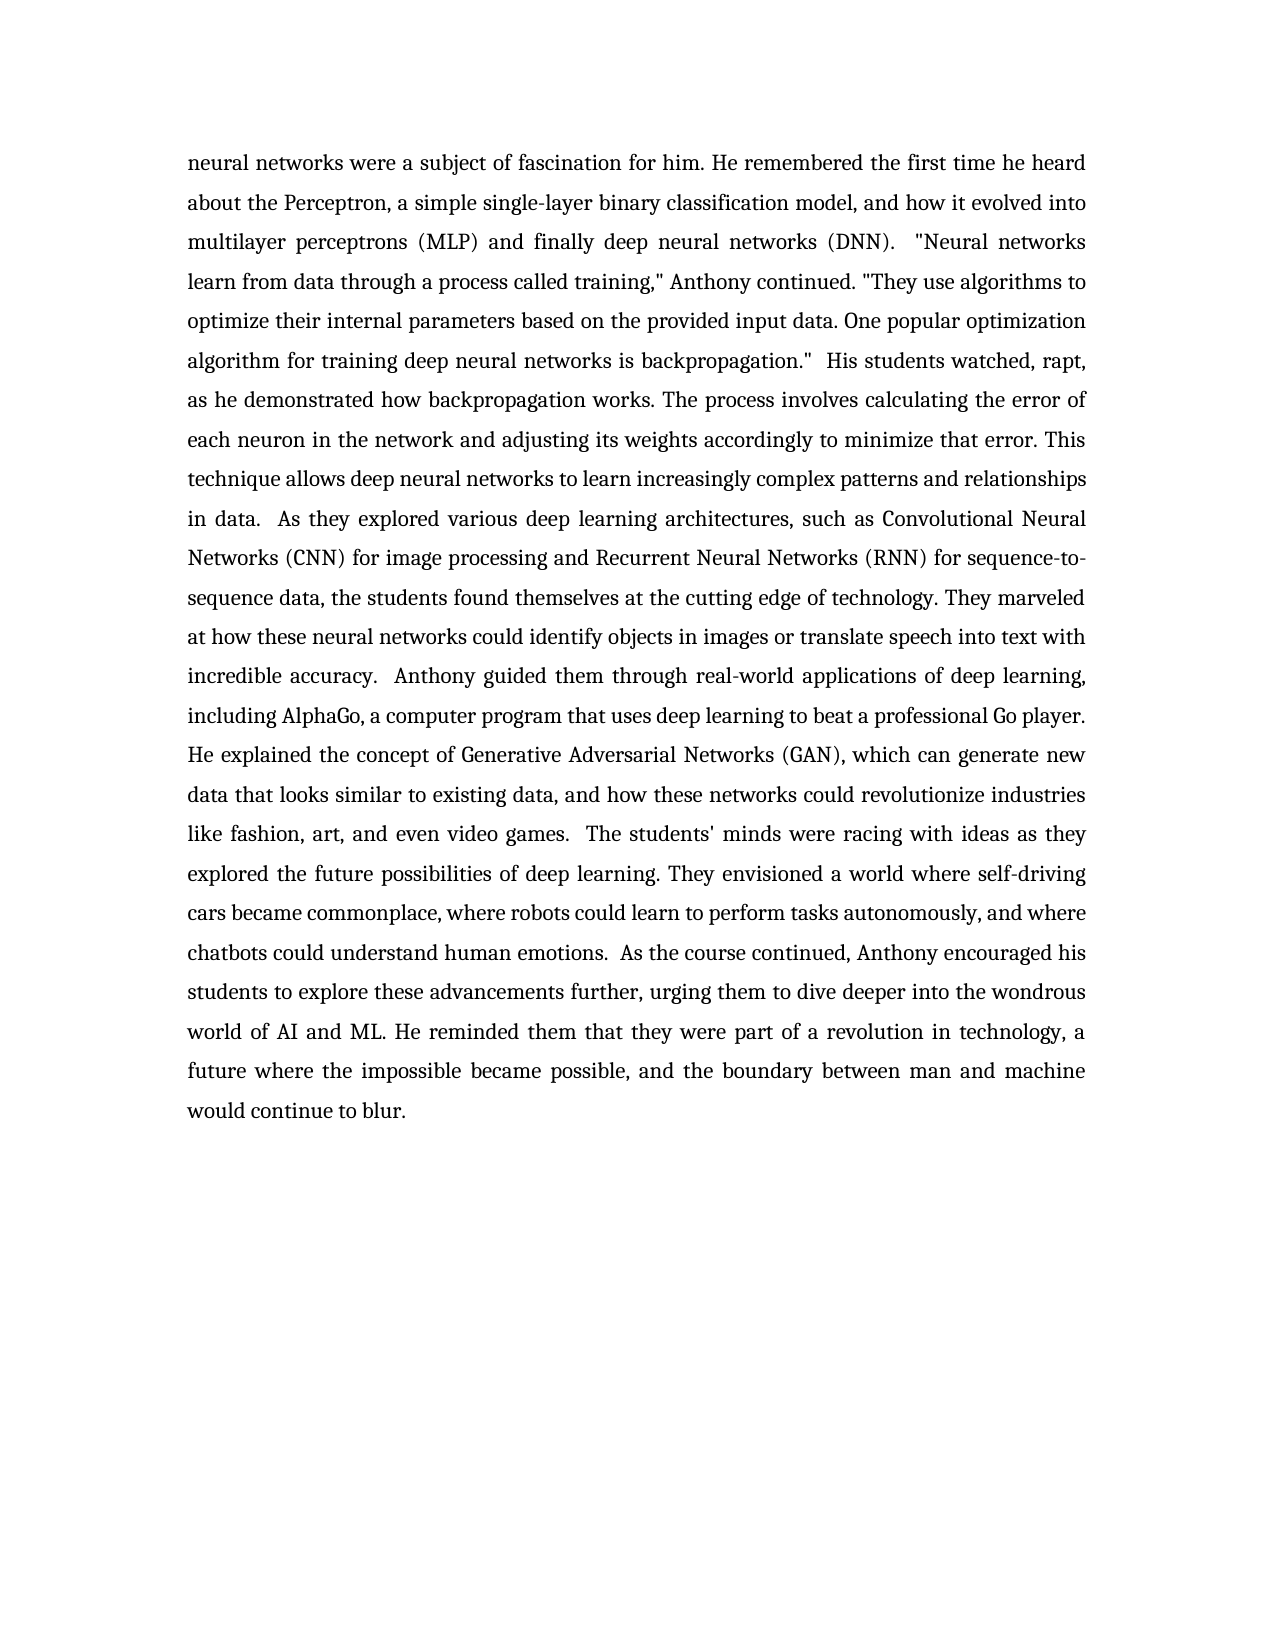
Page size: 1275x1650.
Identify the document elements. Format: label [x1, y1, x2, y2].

text [187, 150, 1087, 1124]
